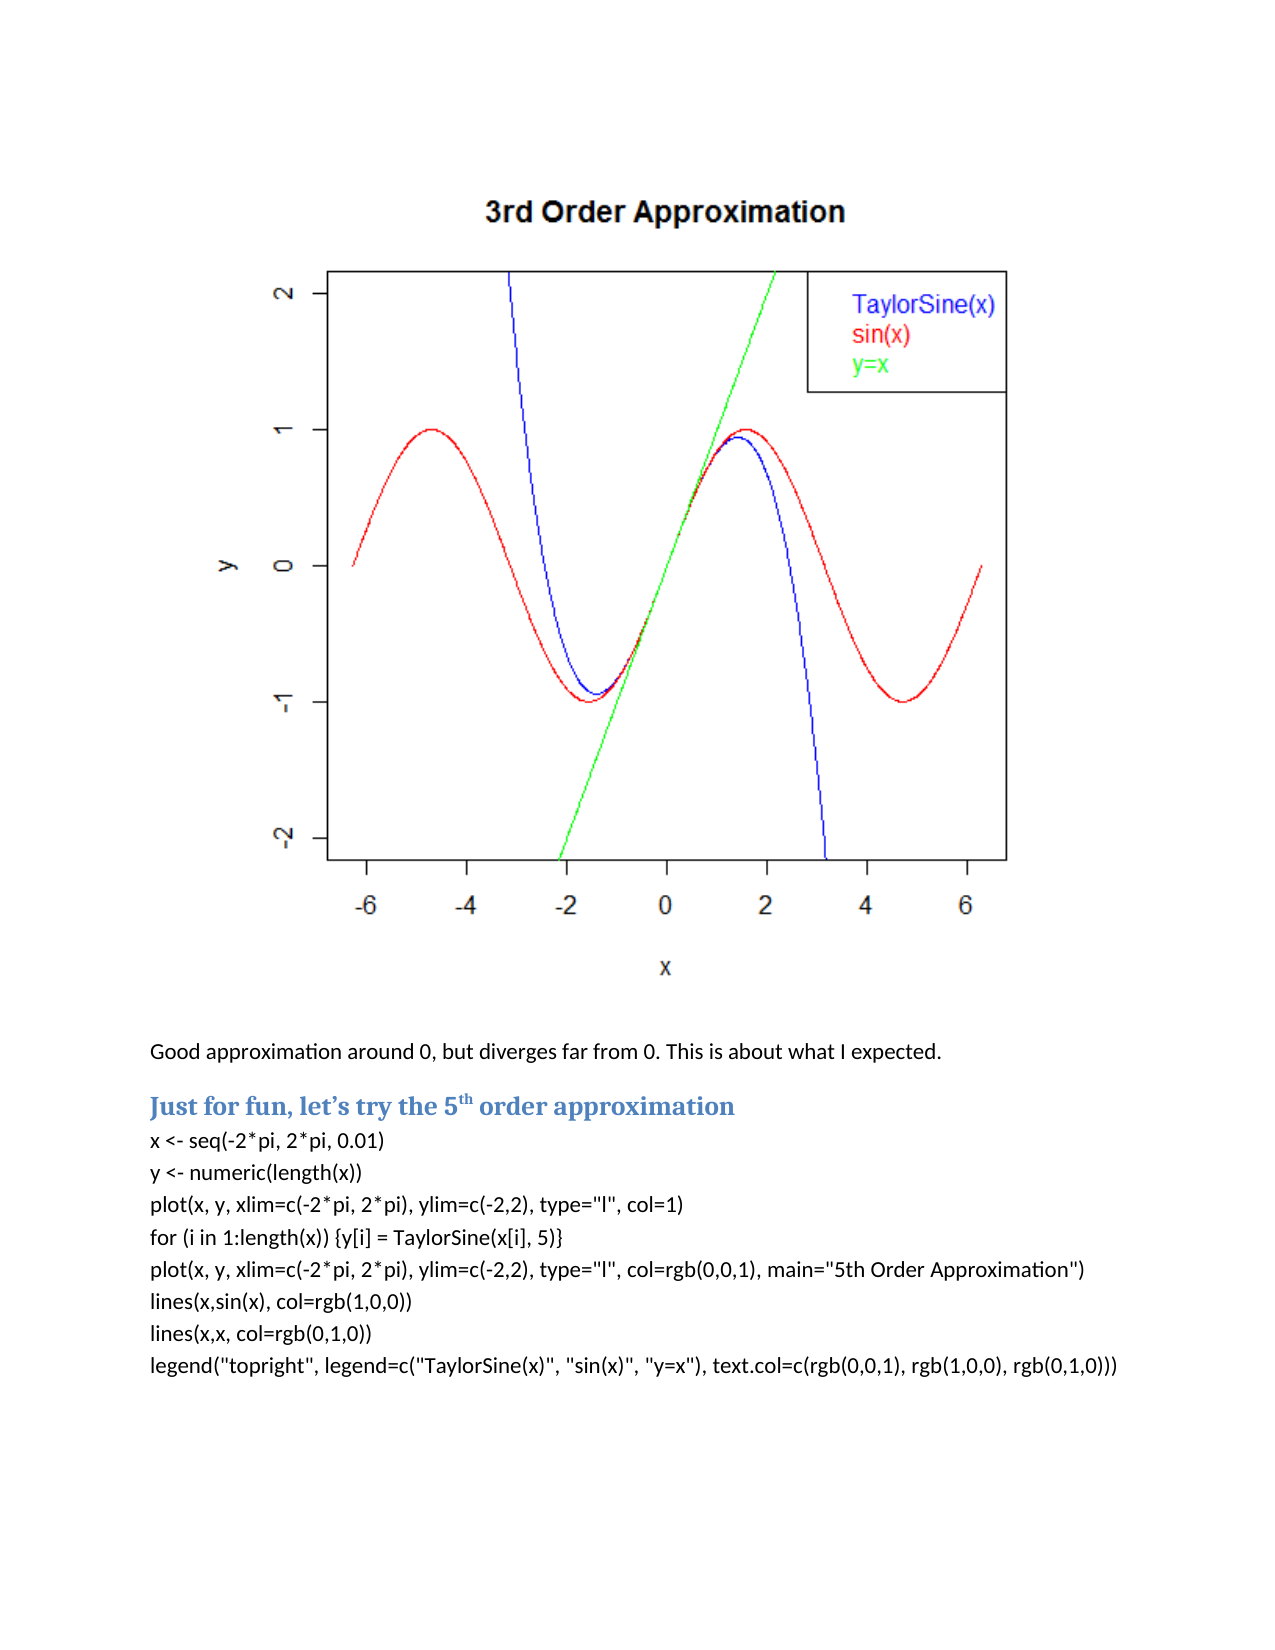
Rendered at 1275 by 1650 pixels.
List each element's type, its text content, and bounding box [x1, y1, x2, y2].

picture [205, 150, 1070, 1013]
text x <- seq(-2*pi, 2*pi, 0.01) [150, 1126, 1125, 1154]
text lines(x,sin(x), col=rgb(1,0,0)) [150, 1287, 1125, 1315]
text plot(x, y, xlim=c(-2*pi, 2*pi), ylim=c(-2,2), type="l", col=1) [150, 1191, 1125, 1219]
text legend("topright", legend=c("TaylorSine(x)", "sin(x)", "y=x"), text.col=c(rgb(0,0,1), rgb(1,0,0), rgb(0,1,0))) [150, 1352, 1125, 1379]
text Good approximation around 0, but diverges far from 0. This is about what I expected. [150, 1037, 1125, 1066]
text for (i in 1:length(x)) {y[i] = TaylorSine(x[i], 5)} [150, 1223, 1125, 1251]
text lines(x,x, col=rgb(0,1,0)) [150, 1319, 1125, 1347]
subtitle Just for fun, let’s try the 5th order approximation [150, 1091, 1125, 1122]
text plot(x, y, xlim=c(-2*pi, 2*pi), ylim=c(-2,2), type="l", col=rgb(0,0,1), main="5th Order Approximation") [150, 1255, 1125, 1283]
text y <- numeric(length(x)) [150, 1158, 1125, 1186]
